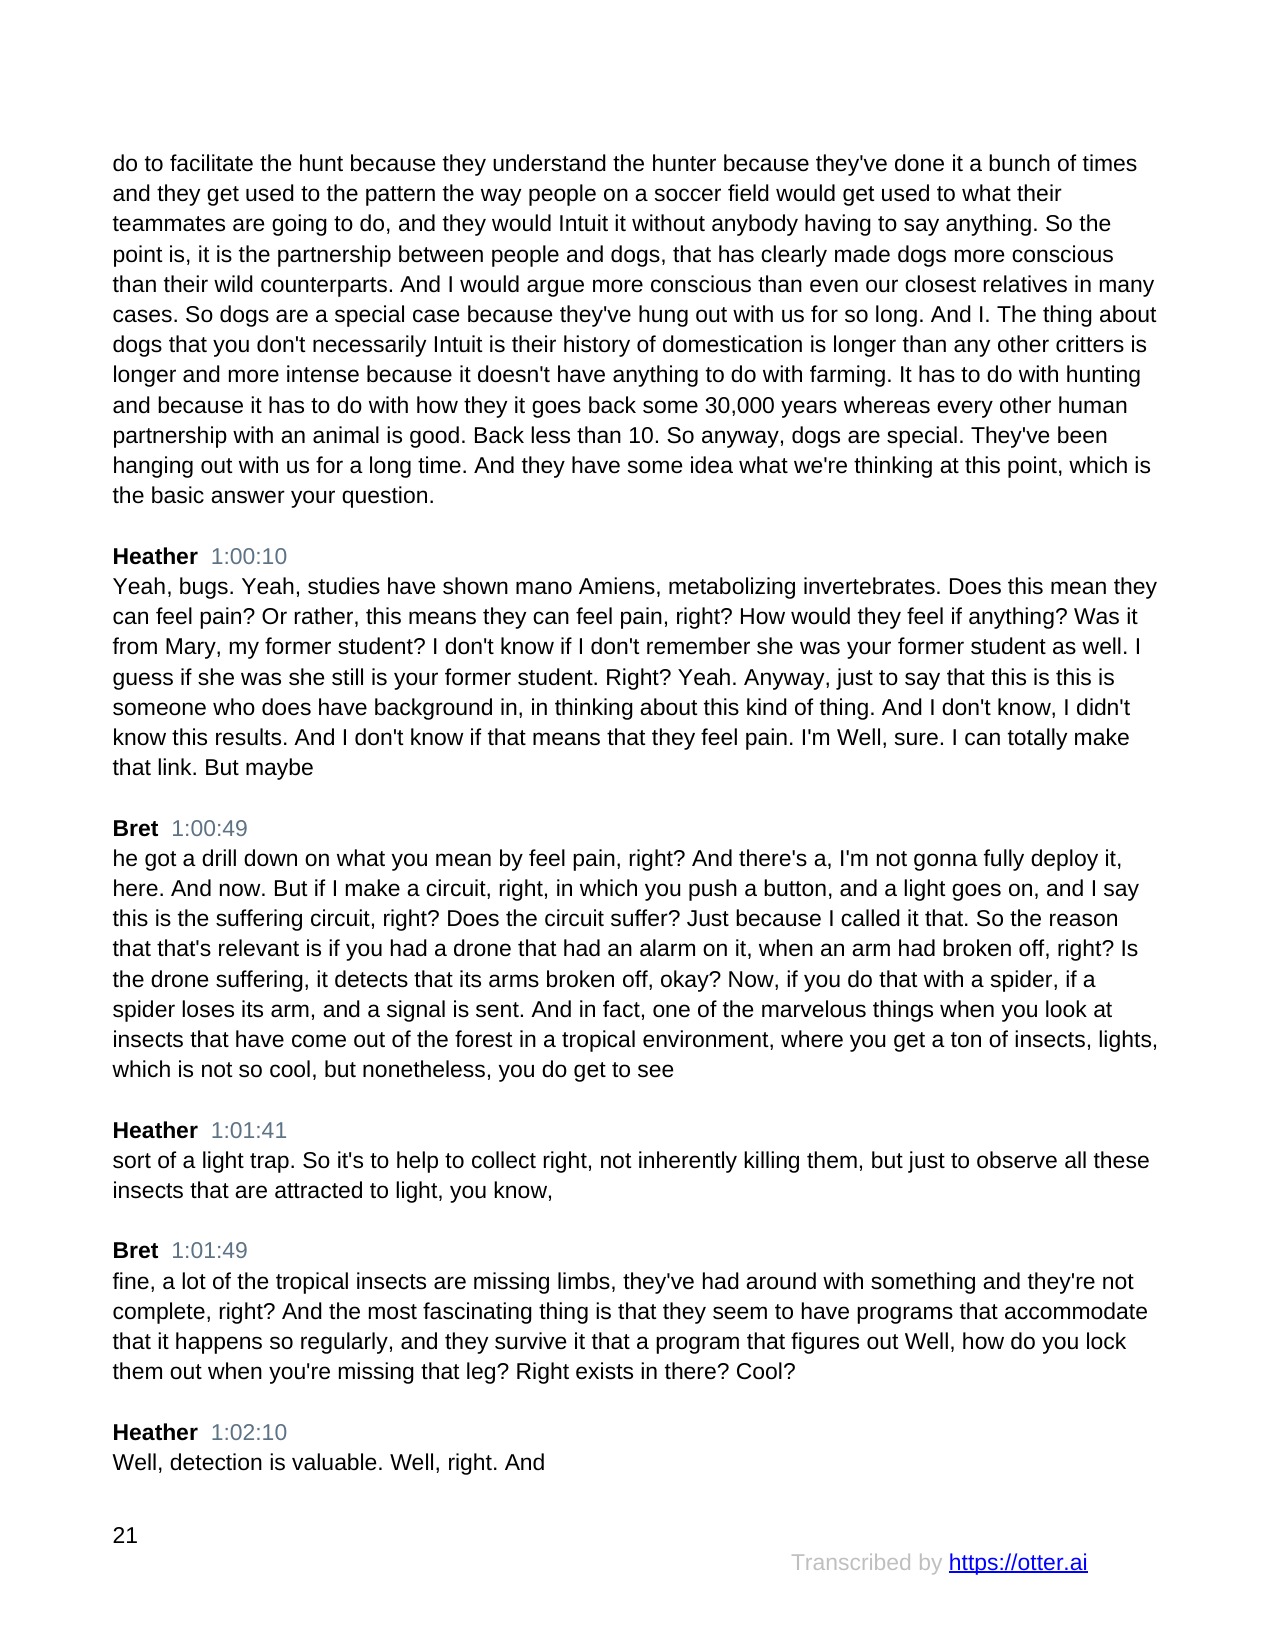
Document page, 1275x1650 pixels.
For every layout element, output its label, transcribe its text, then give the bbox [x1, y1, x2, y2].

text he got a drill down on what you mean by feel pain, right? And there's a, I'm not gonna fully deploy it, here. And now. But if I make a circuit, right, in which you push a button, and a light goes on, and I say this is the suffering circuit, right? Does the circuit suffer? Just because I called it that. So the reason that that's relevant is if you had a drone that had an alarm on it, when an arm had broken off, right? Is the drone suffering, it detects that its arms broken off, okay? Now, if you do that with a spider, if a spider loses its arm, and a signal is sent. And in fact, one of the marvelous things when you look at insects that have come out of the forest in a tropical environment, where you get a ton of insects, lights, which is not so cool, but nonetheless, you do get to see [112, 845, 1162, 1083]
text sort of a light trap. So it's to help to collect right, not inherently killing them, but just to observe all these insects that are attracted to light, you know, [112, 1147, 1162, 1203]
text fine, a lot of the tropical insects are missing limbs, they've had around with something and they're not complete, right? And the most fascinating thing is that they seem to have programs that accommodate that it happens so regularly, and they survive it that a program that figures out Well, how do you lock them out when you're missing that leg? Right exists in there? Cool? [112, 1268, 1162, 1385]
text Heather 1:00:10 [112, 543, 1162, 569]
text Heather 1:02:10 [112, 1419, 1162, 1445]
text Bret 1:01:49 [112, 1237, 1162, 1264]
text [112, 150, 1162, 509]
text Yeah, bugs. Yeah, studies have shown mano Amiens, metabolizing invertebrates. Does this mean they can feel pain? Or rather, this means they can feel pain, right? How would they feel if anything? Was it from Mary, my former student? I don't know if I don't remember she was your former student as well. I guess if she was she still is your former student. Right? Yeah. Anyway, just to say that this is this is someone who does have background in, in thinking about this kind of thing. And I don't know, I didn't know this results. And I don't know if that means that they feel pain. I'm Well, sure. I can totally make that link. But maybe [112, 573, 1162, 781]
text Heather 1:01:41 [112, 1117, 1162, 1143]
text Well, detection is valuable. Well, right. And [112, 1449, 1162, 1475]
text Bret 1:00:49 [112, 814, 1162, 841]
